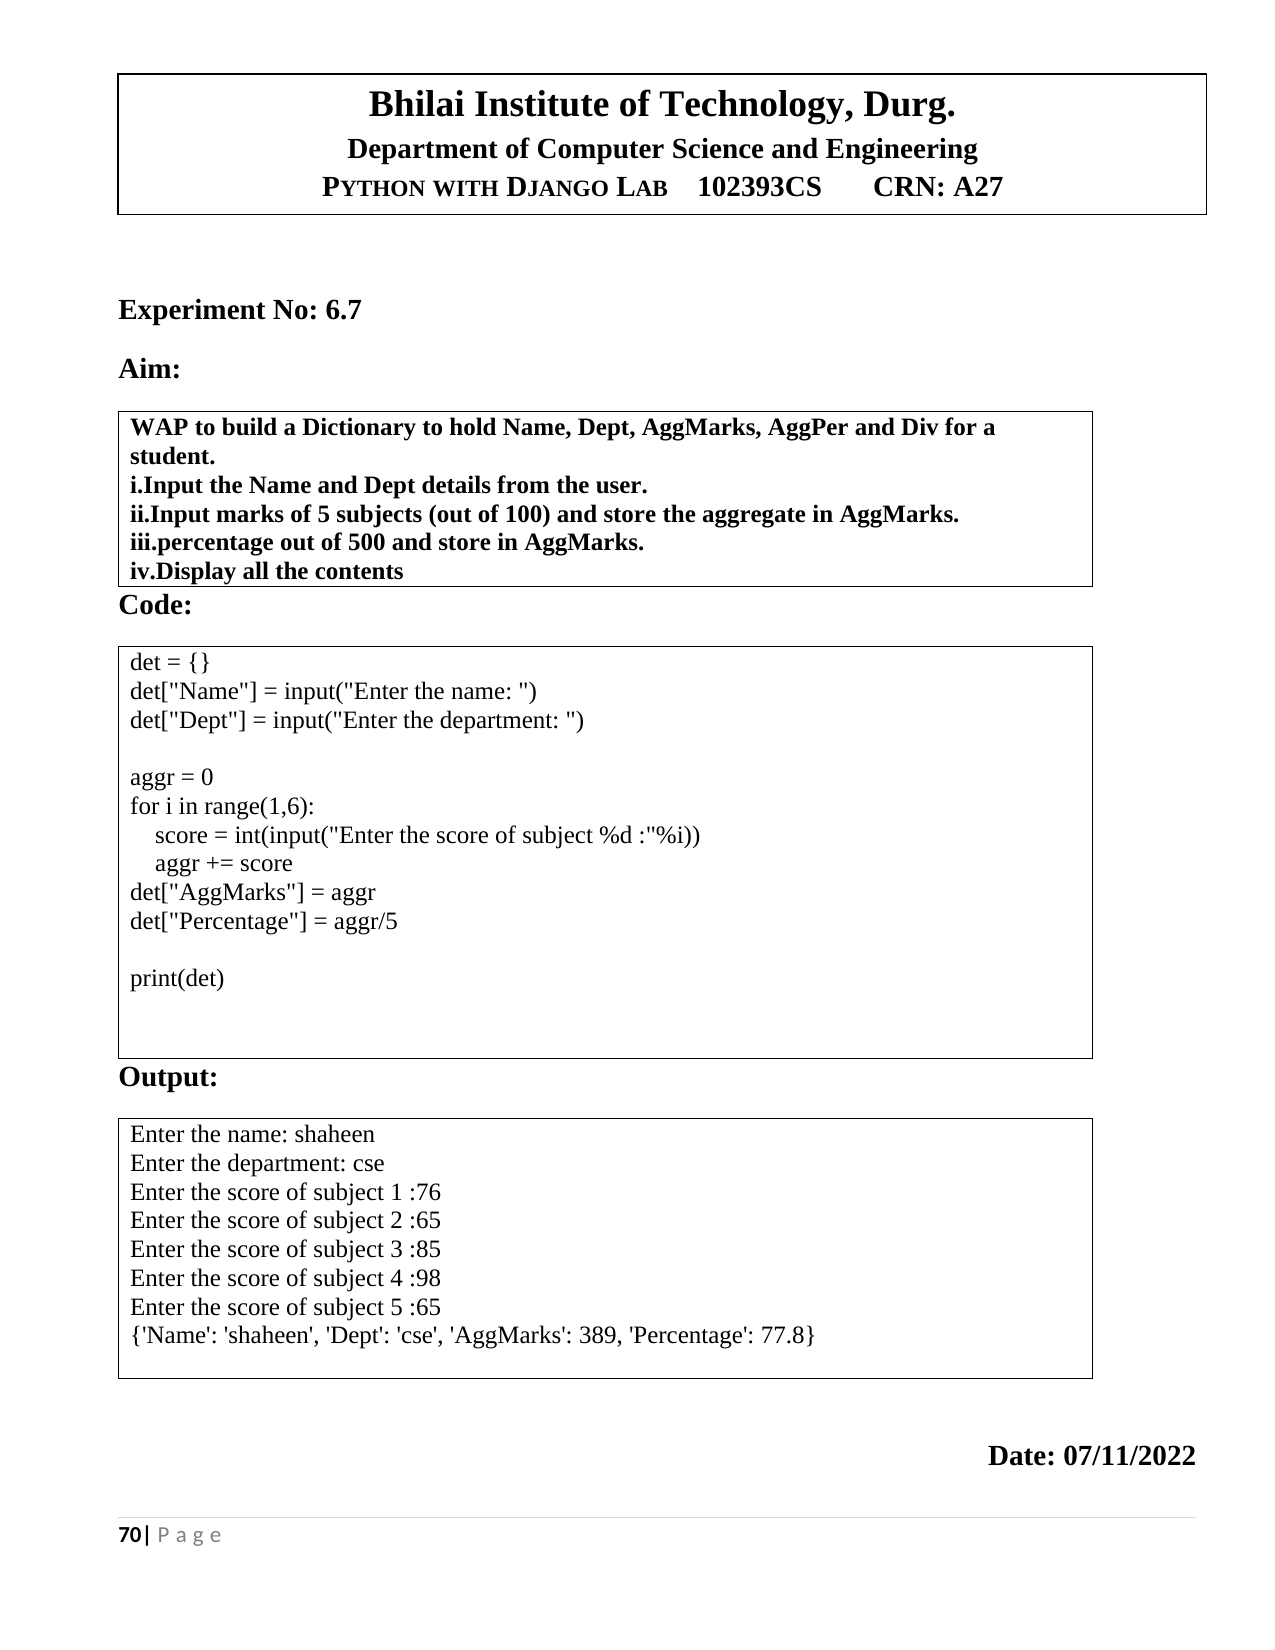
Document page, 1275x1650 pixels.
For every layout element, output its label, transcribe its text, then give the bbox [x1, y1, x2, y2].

table_header Enter the name: shaheen Enter the department: cse Enter the score of subject 1 :76 Enter the score of subject 2 :65 Enter the score of subject 3 :85 Enter the score of subject 4 :98 Enter the score of subject 5 :65 {'Name': 'shaheen', 'Dept': 'cse', 'AggMarks': 389, 'Percentage': 77.8} [119, 1119, 1092, 1378]
text Aim: [118, 351, 1196, 385]
table_header det = {} det["Name"] = input("Enter the name: ") det["Dept"] = input("Enter the department: ") aggr = 0 for i in range(1,6): score = int(input("Enter the score of subject %d :"%i)) aggr += score det["AggMarks"] = aggr det["Percentage"] = aggr/5 print(det) [119, 647, 1092, 1058]
table_header WAP to build a Dictionary to hold Name, Dept, AggMarks, AggPer and Div for a student. i.Input the Name and Dept details from the user. ii.Input marks of 5 subjects (out of 100) and store the aggregate in AggMarks. iii.percentage out of 500 and store in AggMarks. iv.Display all the contents [119, 412, 1092, 586]
text Experiment No: 6.7 [118, 292, 1196, 326]
text Date: 07/11/2022 [118, 1438, 1196, 1472]
text Code: [118, 587, 1196, 620]
text Output: [118, 1059, 1196, 1092]
